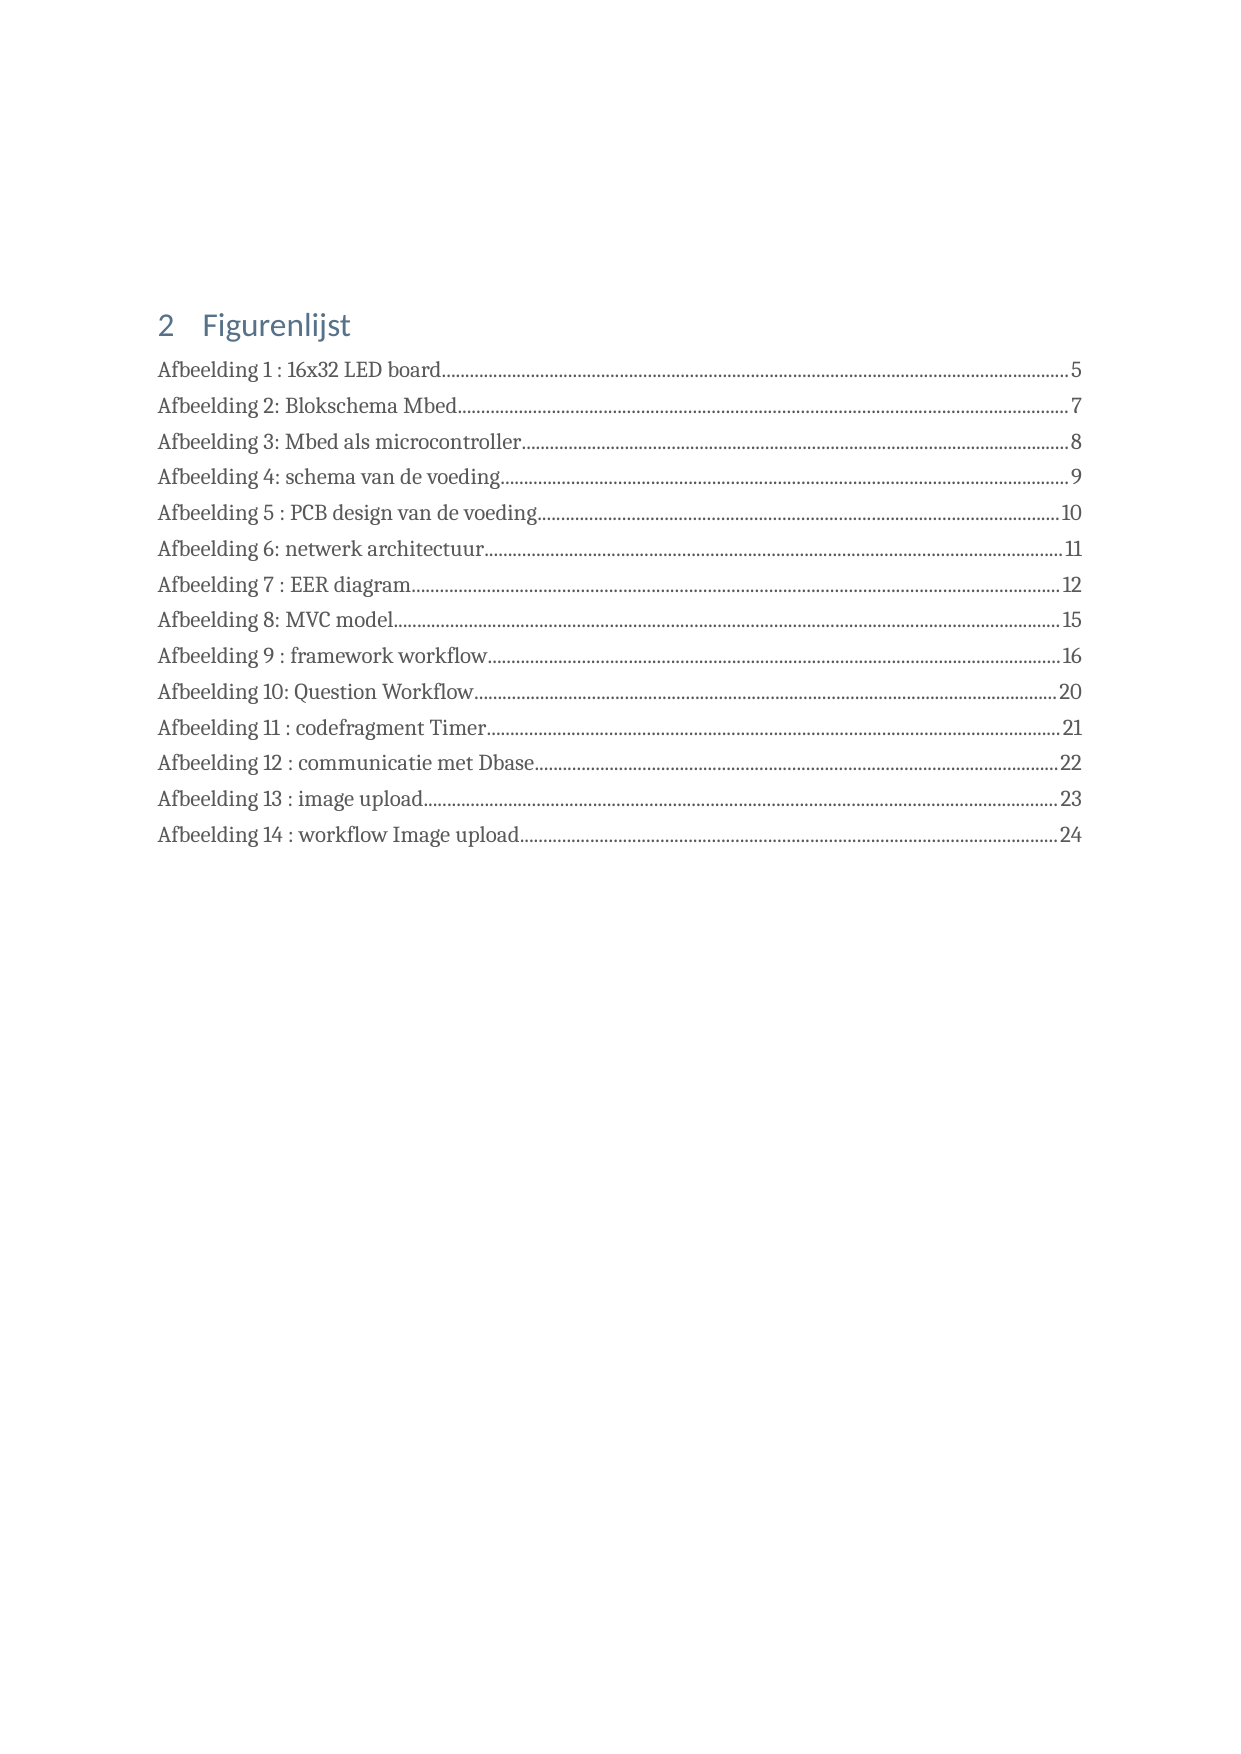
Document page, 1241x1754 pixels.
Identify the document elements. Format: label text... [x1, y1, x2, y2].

subtitle Figurenlijst [157, 304, 1083, 345]
text Afbeelding 10: Question Workflow 20 [157, 678, 1083, 705]
text Afbeelding 7 : EER diagram 12 [157, 571, 1083, 598]
text Afbeelding 13 : image upload 23 [157, 786, 1083, 812]
text Afbeelding 4: schema van de voeding 9 [157, 464, 1083, 491]
text Afbeelding 11 : codefragment Timer 21 [157, 714, 1083, 741]
text Afbeelding 5 : PCB design van de voeding 10 [157, 500, 1083, 526]
text Afbeelding 9 : framework workflow 16 [157, 643, 1083, 669]
text Afbeelding 8: MVC model 15 [157, 607, 1083, 633]
text Afbeelding 3: Mbed als microcontroller 8 [157, 428, 1083, 455]
text Afbeelding 12 : communicatie met Dbase 22 [157, 750, 1083, 776]
text Afbeelding 14 : workflow Image upload 24 [157, 821, 1083, 848]
text Afbeelding 2: Blokschema Mbed 7 [157, 393, 1083, 419]
text Afbeelding 1 : 16x32 LED board 5 [157, 357, 1083, 383]
text Afbeelding 6: netwerk architectuur 11 [157, 536, 1083, 562]
